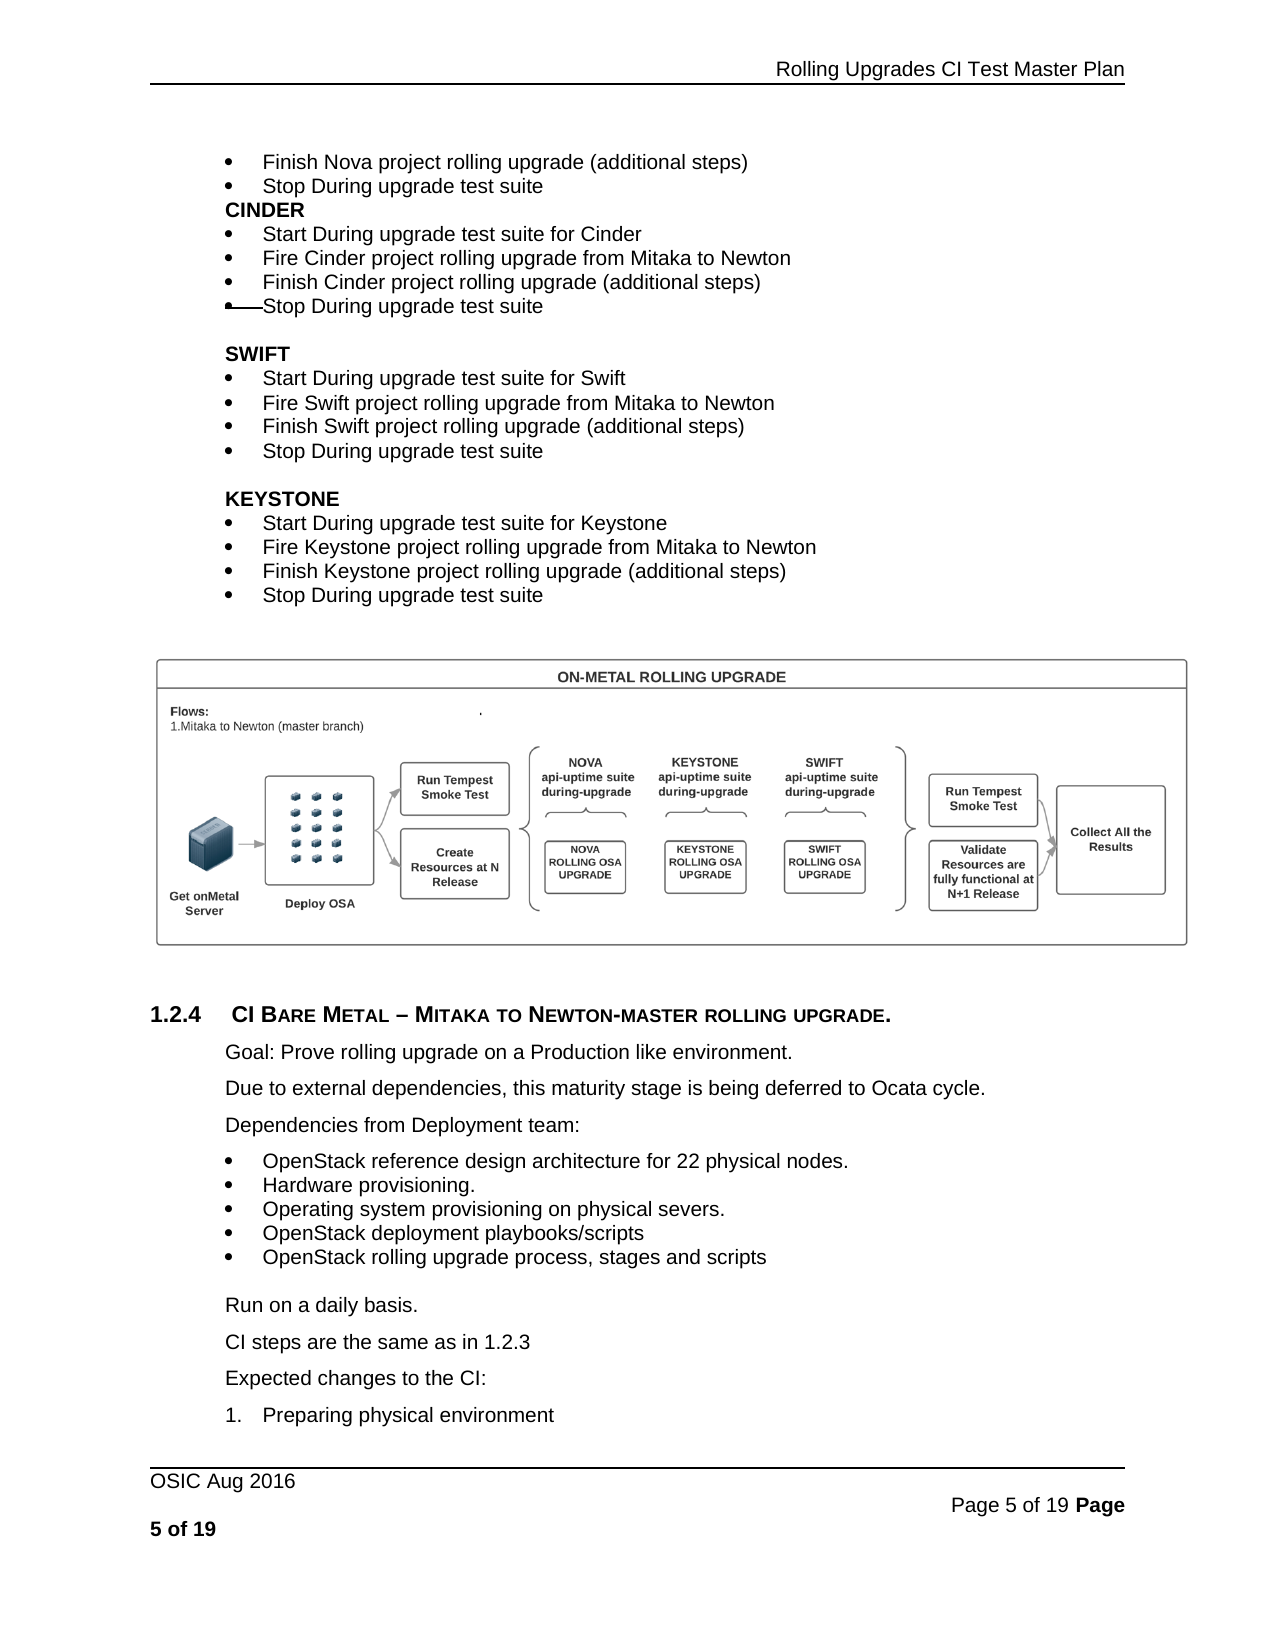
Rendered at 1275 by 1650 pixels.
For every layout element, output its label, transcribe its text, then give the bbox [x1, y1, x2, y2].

list Start During upgrade test suite for Cinder [225, 222, 1125, 246]
picture [150, 654, 1194, 952]
list Start During upgrade test suite for Swift [225, 366, 1125, 390]
list Stop During upgrade test suite [225, 438, 1125, 462]
text SWIFT [225, 342, 1125, 366]
text Due to external dependencies, this maturity stage is being deferred to Ocata cycle. [225, 1076, 1125, 1100]
text Goal: Prove rolling upgrade on a Production like environment. [225, 1039, 1125, 1063]
list Fire Swift project rolling upgrade from Mitaka to Newton [225, 390, 1125, 414]
list Finish Nova project rolling upgrade (additional steps) [225, 150, 1125, 174]
list OpenStack reference design architecture for 22 physical nodes. [225, 1149, 1125, 1173]
list Stop During upgrade test suite [225, 583, 1125, 607]
list Start During upgrade test suite for Keystone [225, 510, 1125, 534]
list Finish Cinder project rolling upgrade (additional steps) [225, 270, 1125, 294]
list Operating system provisioning on physical severs. [225, 1197, 1125, 1221]
list Stop During upgrade test suite [225, 174, 1125, 198]
list OpenStack deployment playbooks/scripts [225, 1221, 1125, 1245]
text CI steps are the same as in 1.2.3 [225, 1329, 1125, 1353]
list Stop During upgrade test suite [225, 294, 1125, 318]
list Fire Keystone project rolling upgrade from Mitaka to Newton [225, 534, 1125, 558]
list Preparing physical environment [225, 1402, 1125, 1426]
list Hardware provisioning. [225, 1173, 1125, 1197]
text Expected changes to the CI: [225, 1366, 1125, 1390]
text KEYSTONE [225, 486, 1125, 510]
text Run on a daily basis. [225, 1293, 1125, 1317]
list Finish Swift project rolling upgrade (additional steps) [225, 414, 1125, 438]
list Finish Keystone project rolling upgrade (additional steps) [225, 558, 1125, 583]
list OpenStack rolling upgrade process, stages and scripts [225, 1245, 1125, 1269]
text CINDER [225, 198, 1125, 222]
list Fire Cinder project rolling upgrade from Mitaka to Newton [225, 246, 1125, 270]
text Dependencies from Deployment team: [225, 1112, 1125, 1136]
subtitle CI Bare Metal – Mitaka to Newton-master rolling upgrade. [150, 1001, 1125, 1027]
